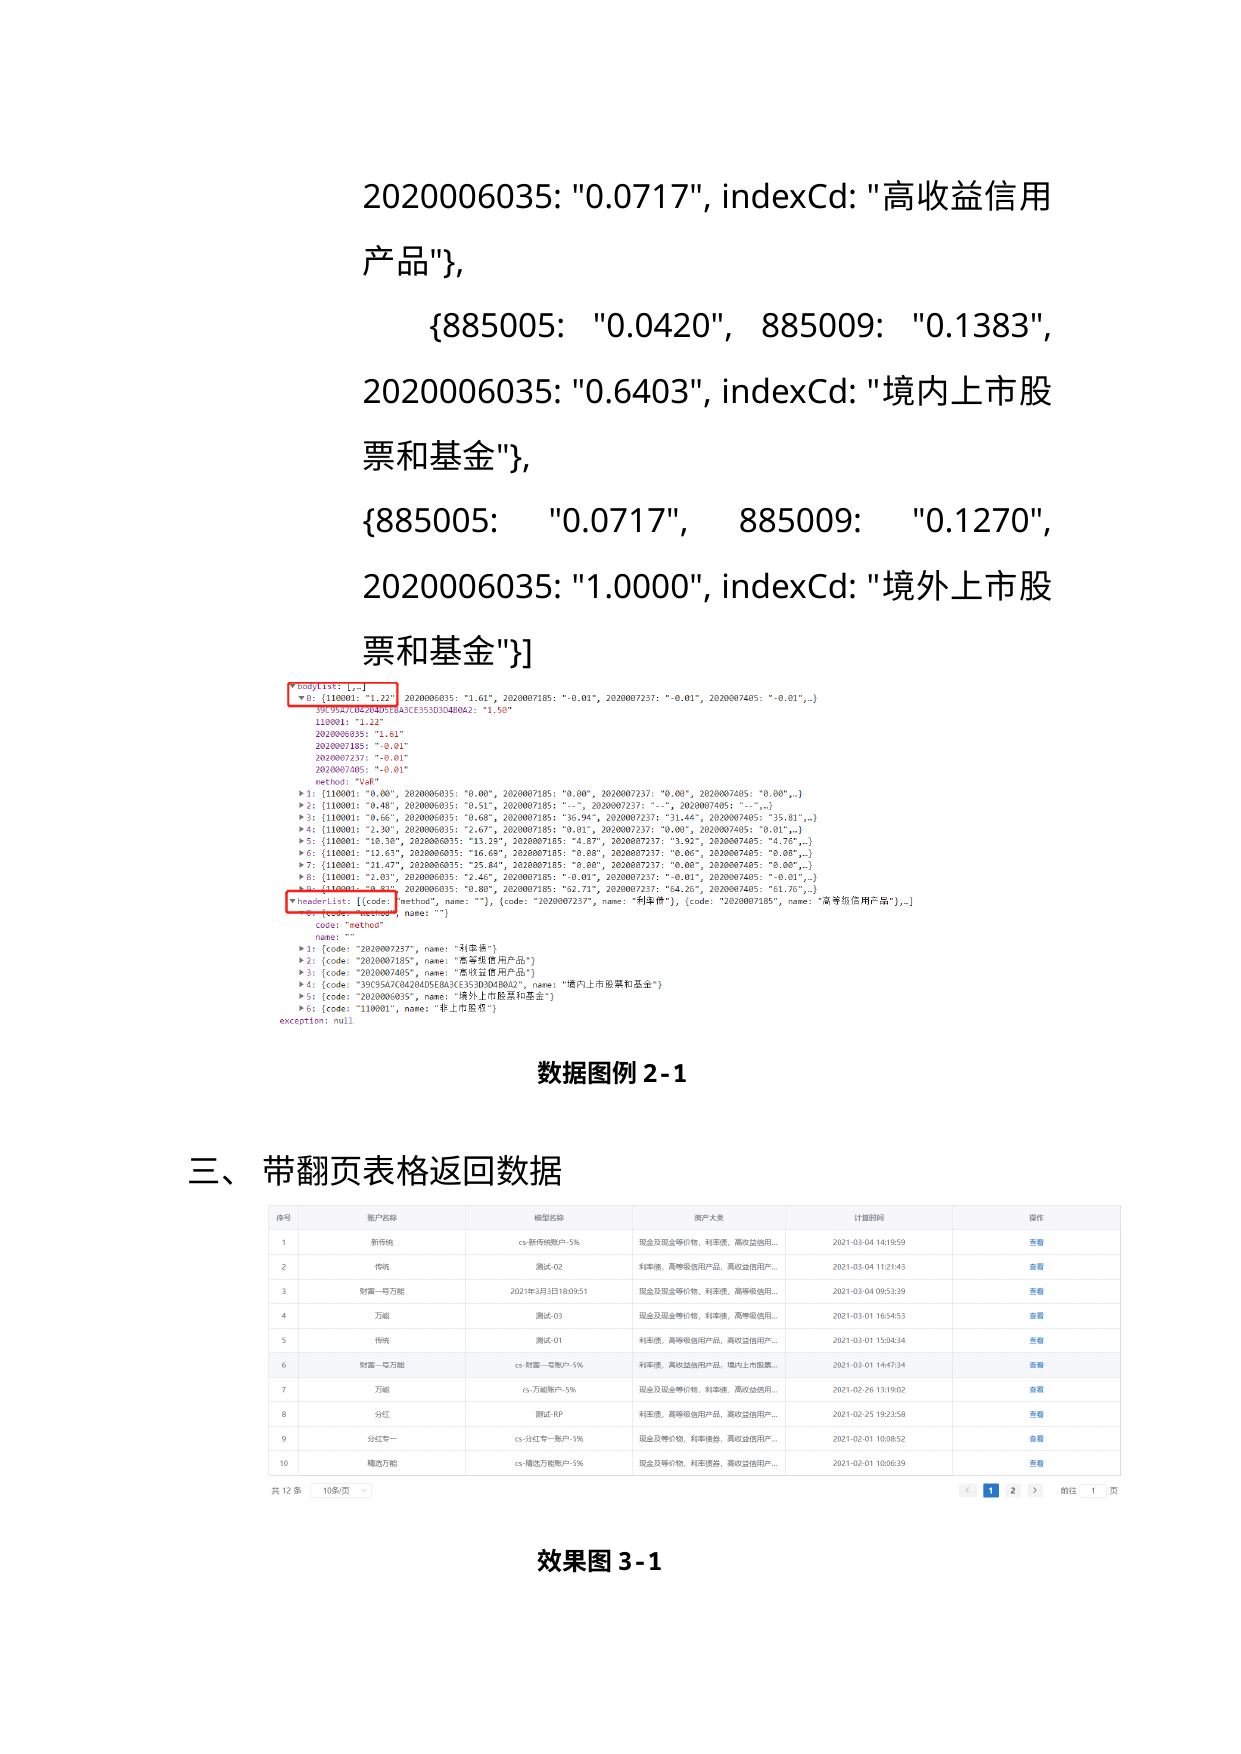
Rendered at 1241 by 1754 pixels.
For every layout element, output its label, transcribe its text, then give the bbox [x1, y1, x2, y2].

list 效果图3-1 [525, 1527, 1053, 1592]
picture [262, 1202, 1128, 1502]
list {885005: "0.0420", 885009: "0.1383", 2020006035: "0.6403", indexCd: "境内上市股票和基金"}, [362, 292, 1053, 487]
subtitle 带翻页表格返回数据 [187, 1137, 1053, 1202]
picture [262, 682, 987, 1026]
list {885005: "0.0717", 885009: "0.1270", 2020006035: "1.0000", indexCd: "境外上市股票和基金"}] [362, 487, 1053, 682]
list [362, 162, 1053, 292]
list 数据图例2-1 [525, 1039, 1053, 1104]
